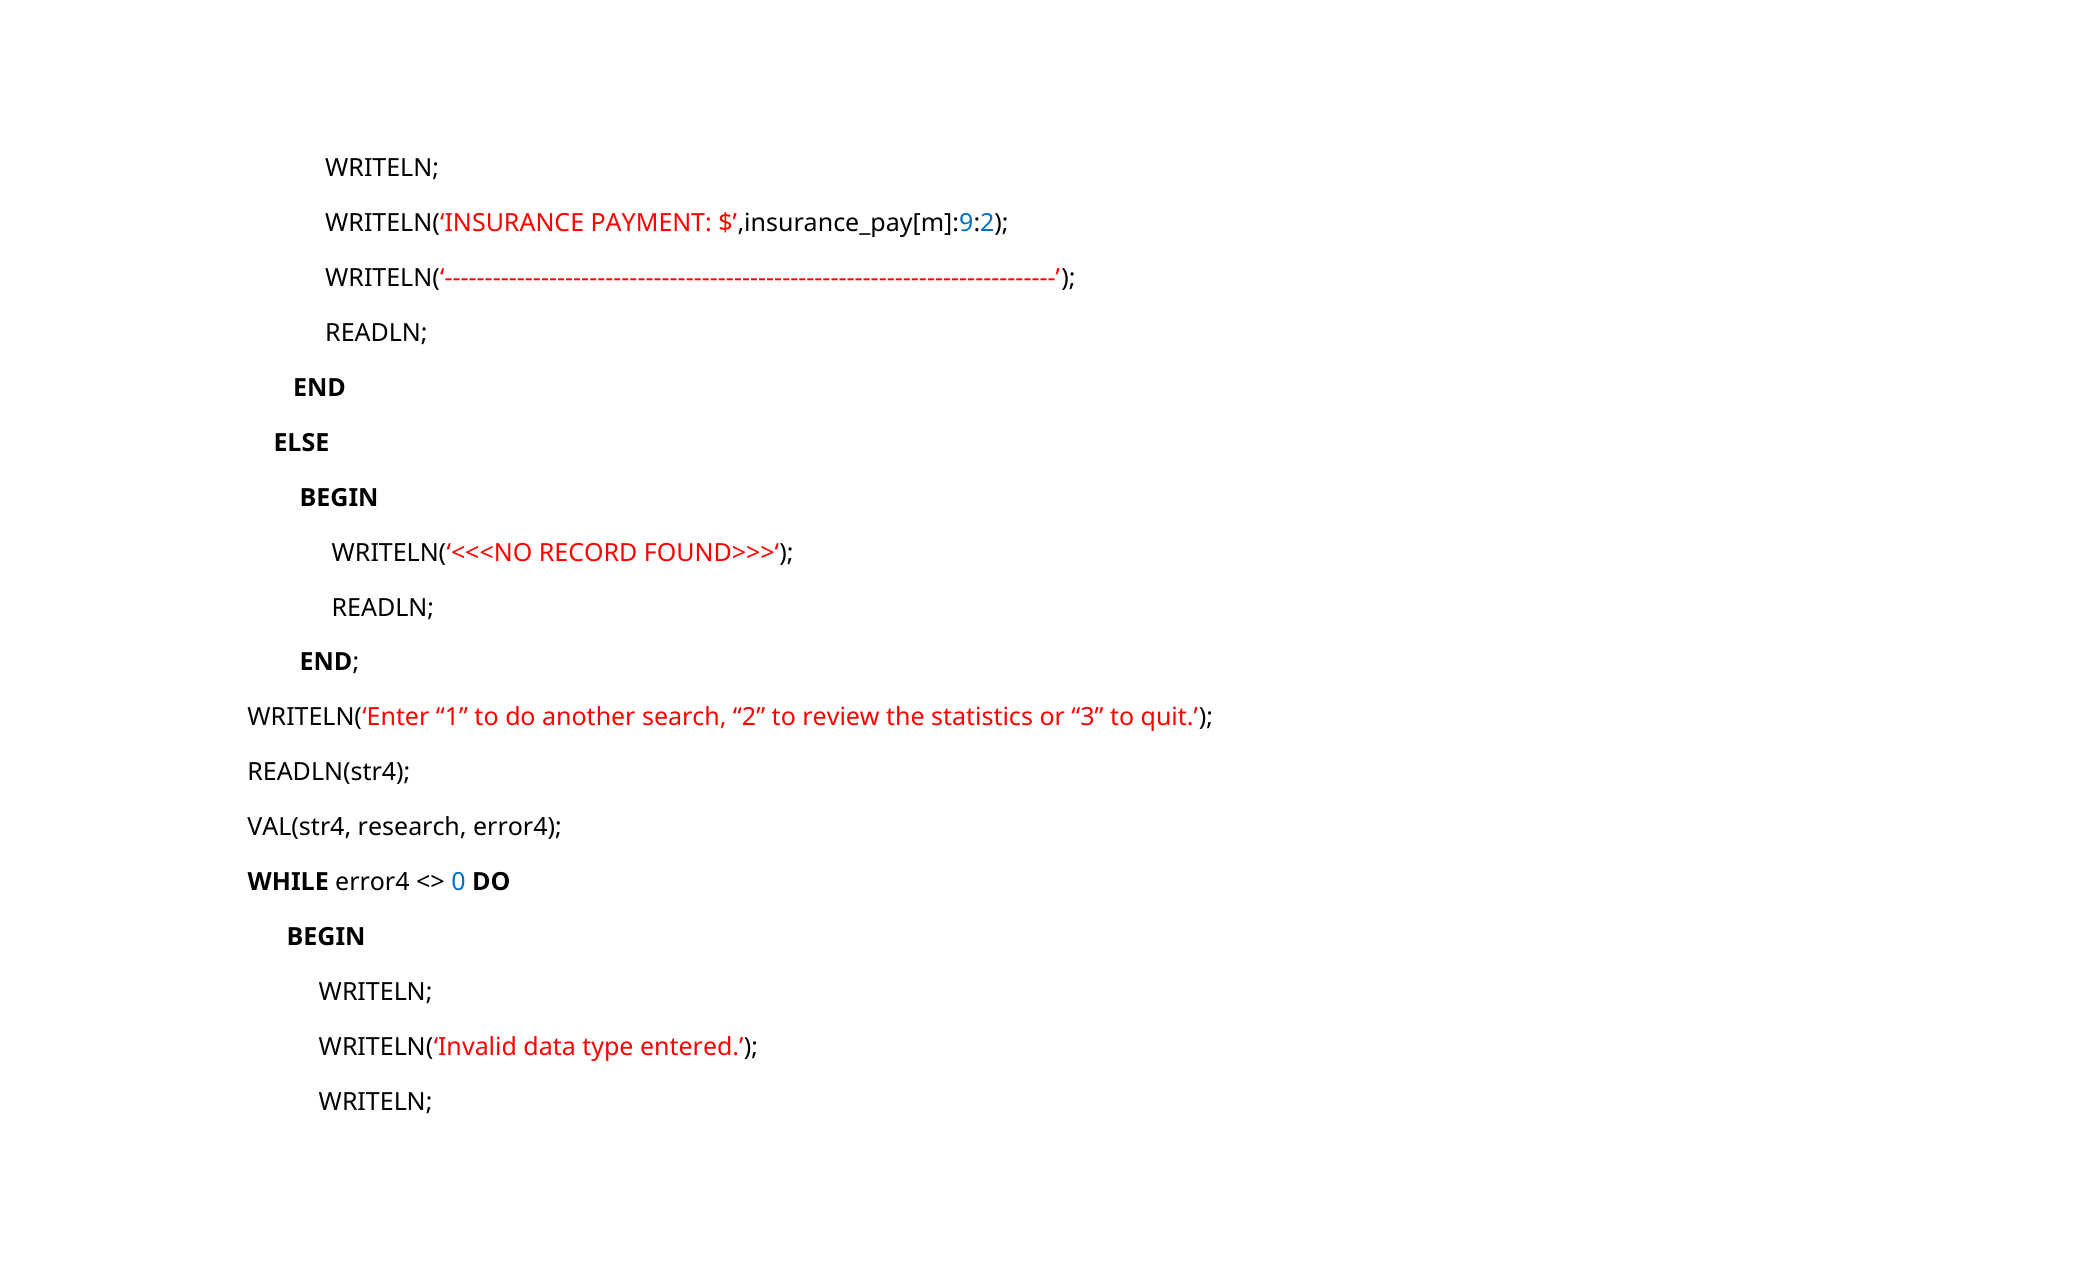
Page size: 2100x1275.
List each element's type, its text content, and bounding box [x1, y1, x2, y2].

text WRITELN(‘<<<NO RECORD FOUND>>>‘); [150, 534, 1950, 568]
text WRITELN; [150, 150, 1950, 184]
text VAL(str4, research, error4); [150, 809, 1950, 843]
text READLN(str4); [150, 754, 1950, 788]
text END [150, 369, 1950, 404]
text READLN; [150, 315, 1950, 349]
text BEGIN [150, 918, 1950, 953]
text WRITELN(‘INSURANCE PAYMENT: $’,insurance_pay[m]:9:2); [150, 205, 1950, 239]
text WRITELN; [150, 973, 1950, 1007]
text READLN; [150, 589, 1950, 623]
text END; [150, 644, 1950, 678]
text WRITELN(‘Enter “1” to do another search, “2” to review the statistics or “3” to quit.’); [150, 699, 1950, 733]
text WRITELN(‘Invalid data type entered.’); [150, 1028, 1950, 1062]
text BEGIN [150, 479, 1950, 513]
text WRITELN(‘----------------------------------------------------------------------------’); [150, 260, 1950, 294]
text WHILE error4 <> 0 DO [150, 864, 1950, 898]
text WRITELN; [150, 1083, 1950, 1117]
text ELSE [150, 424, 1950, 458]
